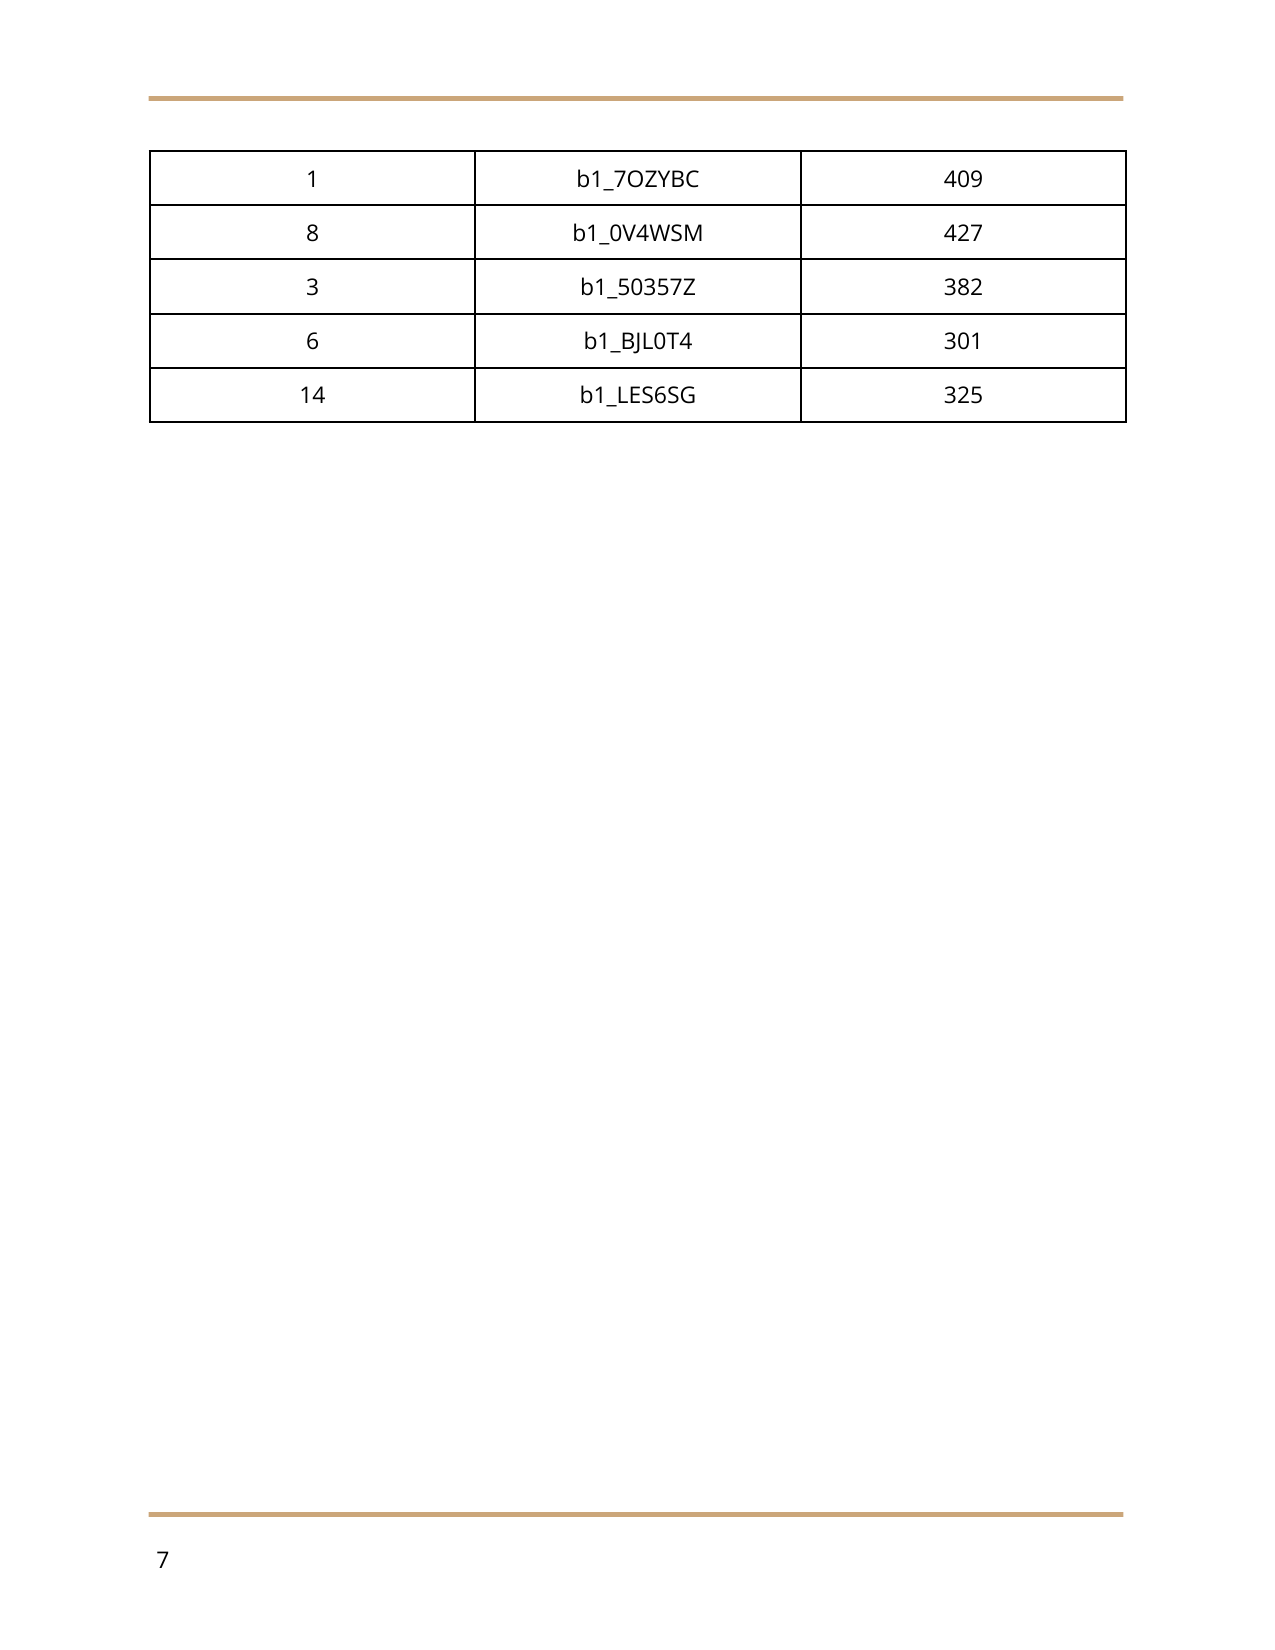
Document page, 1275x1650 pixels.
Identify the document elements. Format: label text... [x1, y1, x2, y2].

table_cell 409 [802, 152, 1125, 204]
table_cell b1_7OZYBC [476, 152, 800, 204]
table_cell 14 [151, 369, 474, 421]
table_cell b1_LES6SG [476, 369, 800, 421]
table_cell 427 [802, 206, 1125, 258]
table_cell 1 [151, 152, 474, 204]
table_cell 382 [802, 260, 1125, 312]
table_cell b1_0V4WSM [476, 206, 800, 258]
table_cell 325 [802, 369, 1125, 421]
table_cell 8 [151, 206, 474, 258]
picture [148, 96, 1124, 101]
table_cell 3 [151, 260, 474, 312]
table_cell b1_50357Z [476, 260, 800, 312]
table_cell 6 [151, 315, 474, 367]
table_cell b1_BJL0T4 [476, 315, 800, 367]
picture [148, 1512, 1124, 1517]
table_cell 301 [802, 315, 1125, 367]
